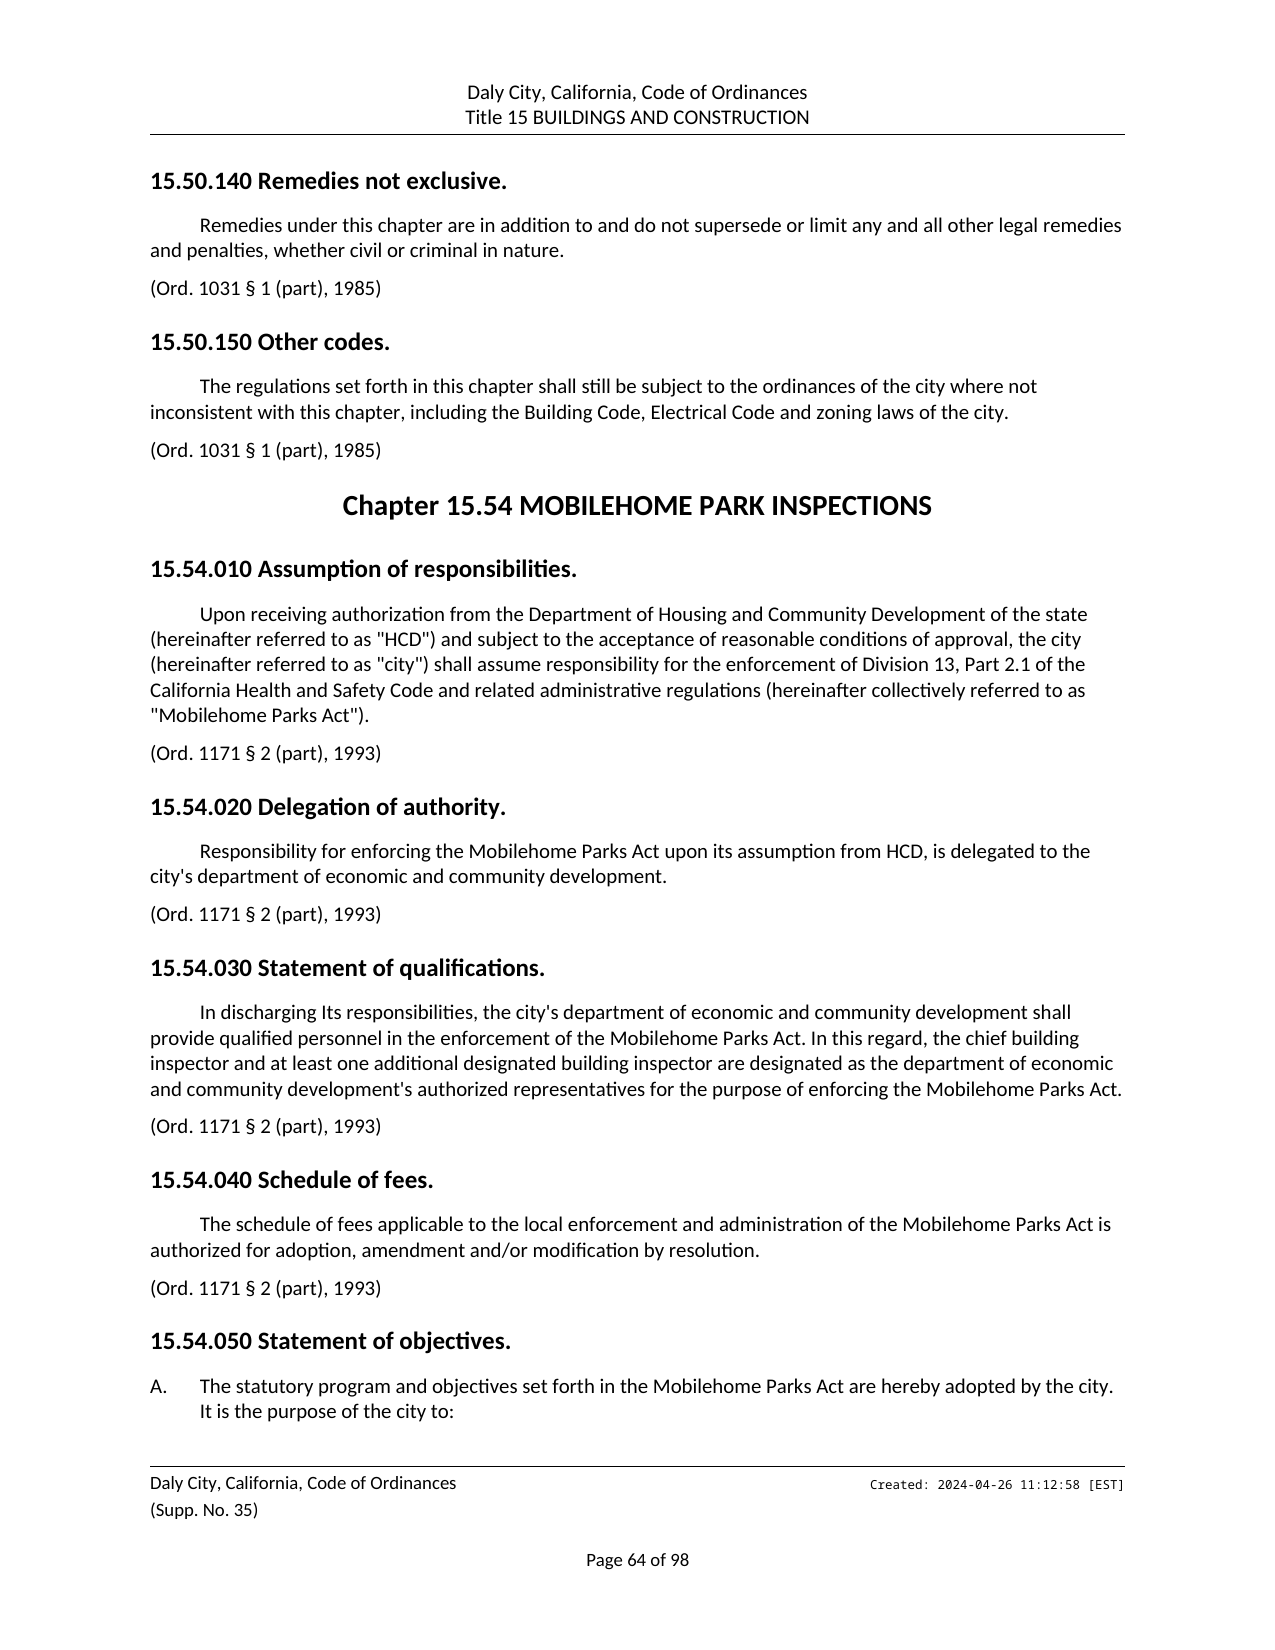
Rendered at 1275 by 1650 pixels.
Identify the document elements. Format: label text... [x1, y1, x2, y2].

text 15.54.050 Statement of objectives. [150, 1325, 1125, 1356]
text 15.50.150 Other codes. [150, 326, 1125, 357]
text 15.54.030 Statement of qualifications. [150, 952, 1125, 982]
text (Ord. 1171 § 2 (part), 1993) [150, 902, 1125, 927]
text (Ord. 1171 § 2 (part), 1993) [150, 740, 1125, 766]
text 15.54.010 Assumption of responsibilities. [150, 553, 1125, 584]
text Upon receiving authorization from the Department of Housing and Community Development of the state (hereinafter referred to as "HCD") and subject to the acceptance of reasonable conditions of approval, the city (hereinafter referred to as "city") shall assume responsibility for the enforcement of Division 13, Part 2.1 of the California Health and Safety Code and related administrative regulations (hereinafter collectively referred to as "Mobilehome Parks Act"). [150, 601, 1125, 728]
text Responsibility for enforcing the Mobilehome Parks Act upon its assumption from HCD, is delegated to the city's department of economic and community development. [150, 838, 1125, 889]
text Remedies under this chapter are in addition to and do not supersede or limit any and all other legal remedies and penalties, whether civil or criminal in nature. [150, 212, 1125, 263]
text 15.50.140 Remedies not exclusive. [150, 165, 1125, 195]
text The regulations set forth in this chapter shall still be subject to the ordinances of the city where not inconsistent with this chapter, including the Building Code, Electrical Code and zoning laws of the city. [150, 373, 1125, 424]
text 15.54.040 Schedule of fees. [150, 1164, 1125, 1194]
text In discharging Its responsibilities, the city's department of economic and community development shall provide qualified personnel in the enforcement of the Mobilehome Parks Act. In this regard, the chief building inspector and at least one additional designated building inspector are designated as the department of economic and community development's authorized representatives for the purpose of enforcing the Mobilehome Parks Act. [150, 999, 1125, 1101]
text (Ord. 1031 § 1 (part), 1985) [150, 437, 1125, 462]
text (Ord. 1171 § 2 (part), 1993) [150, 1275, 1125, 1300]
text (Ord. 1031 § 1 (part), 1985) [150, 276, 1125, 301]
list A. The statutory program and objectives set forth in the Mobilehome Parks Act are hereby adopted by the city. It is the purpose of the city to: [150, 1373, 1125, 1424]
text The schedule of fees applicable to the local enforcement and administration of the Mobilehome Parks Act is authorized for adoption, amendment and/or modification by resolution. [150, 1212, 1125, 1262]
subtitle Chapter 15.54 MOBILEHOME PARK INSPECTIONS [150, 487, 1125, 523]
text (Ord. 1171 § 2 (part), 1993) [150, 1114, 1125, 1139]
text 15.54.020 Delegation of authority. [150, 791, 1125, 821]
